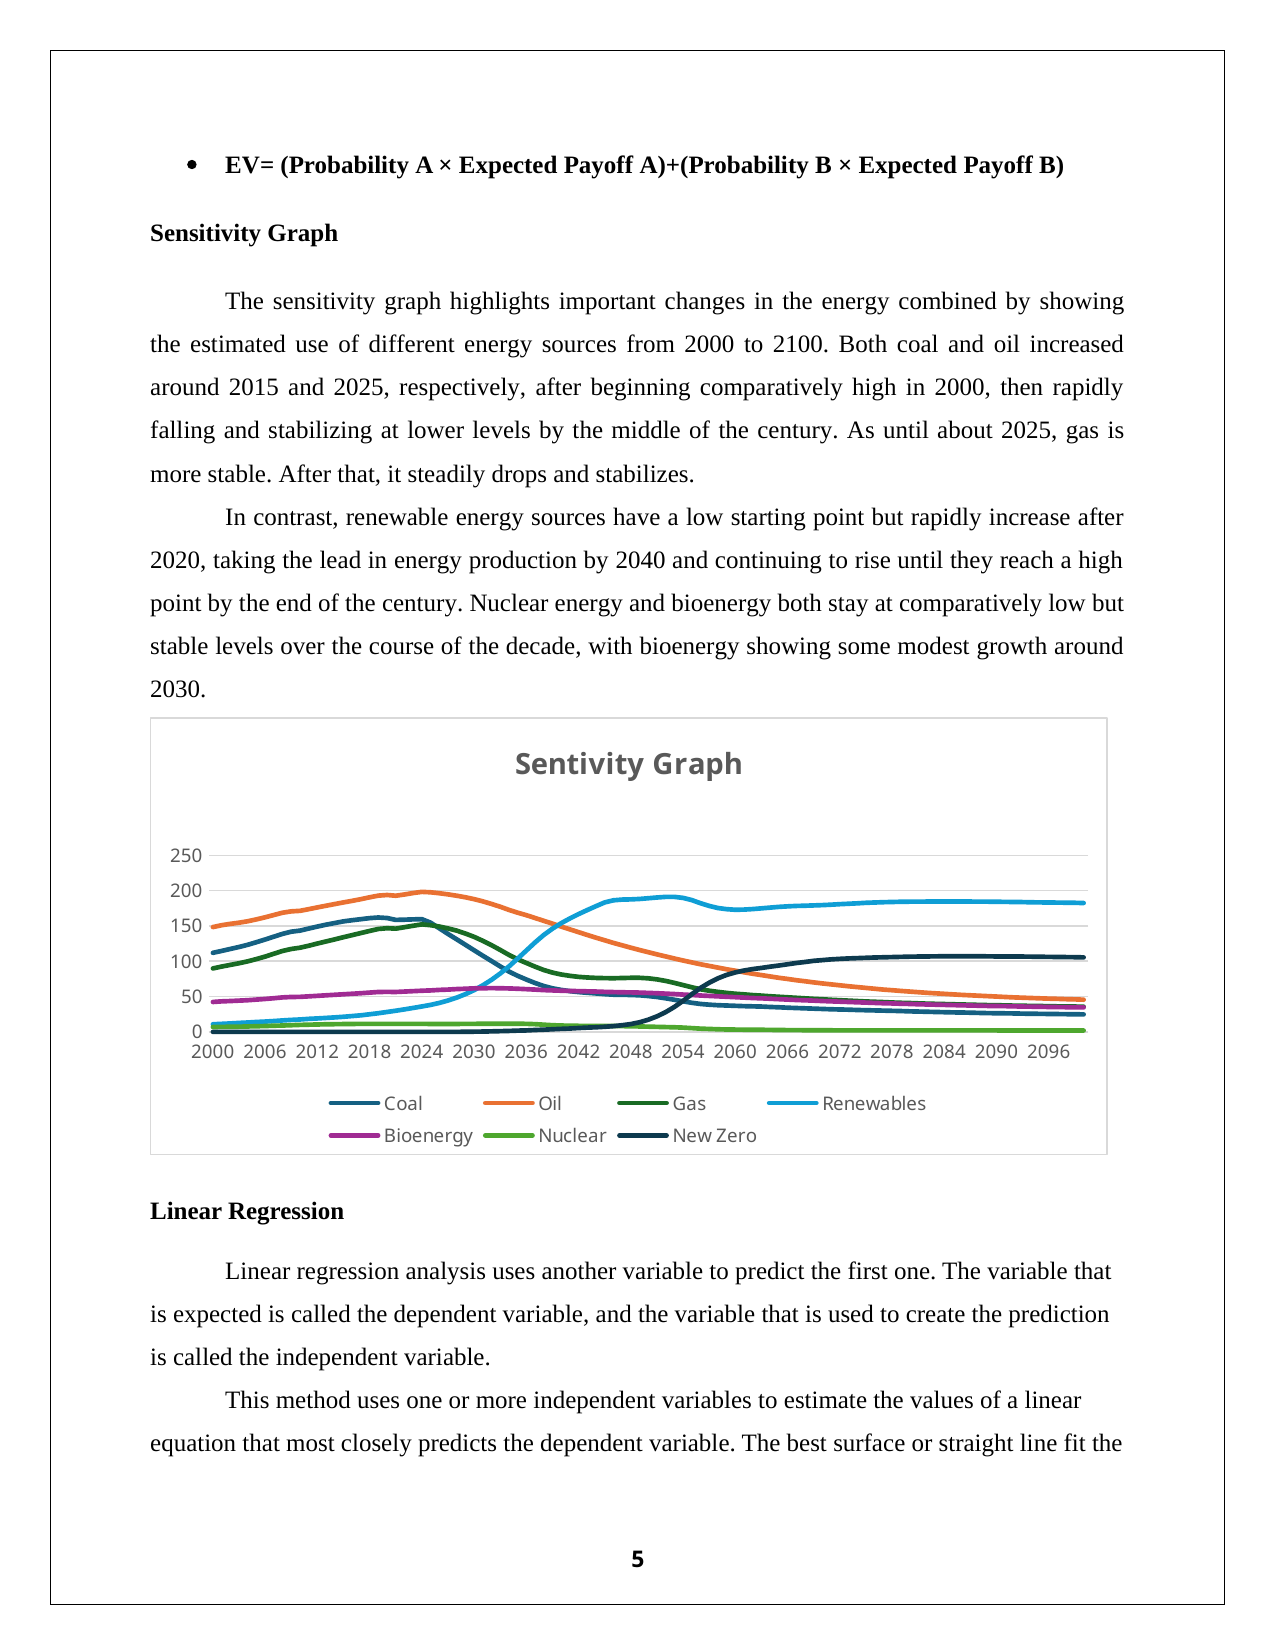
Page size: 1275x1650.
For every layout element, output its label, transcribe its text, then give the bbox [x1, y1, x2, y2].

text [150, 1256, 1125, 1457]
text Sensitivity Graph [150, 218, 1125, 247]
text The sensitivity graph highlights important changes in the energy combined by showing the estimated use of different energy sources from 2000 to 2100. Both coal and oil increased around 2015 and 2025, respectively, after beginning comparatively high in 2000, then rapidly falling and stabilizing at lower levels by the middle of the century. As until about 2025, gas is more stable. After that, it steadily drops and stabilizes. [150, 286, 1125, 487]
list EV= (Probability A × Expected Payoff A)+(Probability B × Expected Payoff B) [187, 150, 1125, 179]
text In contrast, renewable energy sources have a low starting point but rapidly increase after 2020, taking the lead in energy production by 2040 and continuing to rise until they reach a high point by the end of the century. Nuclear energy and bioenergy both stay at comparatively low but stable levels over the course of the decade, with bioenergy showing some modest growth around 2030. [150, 502, 1125, 703]
text Linear Regression [150, 1196, 1125, 1225]
